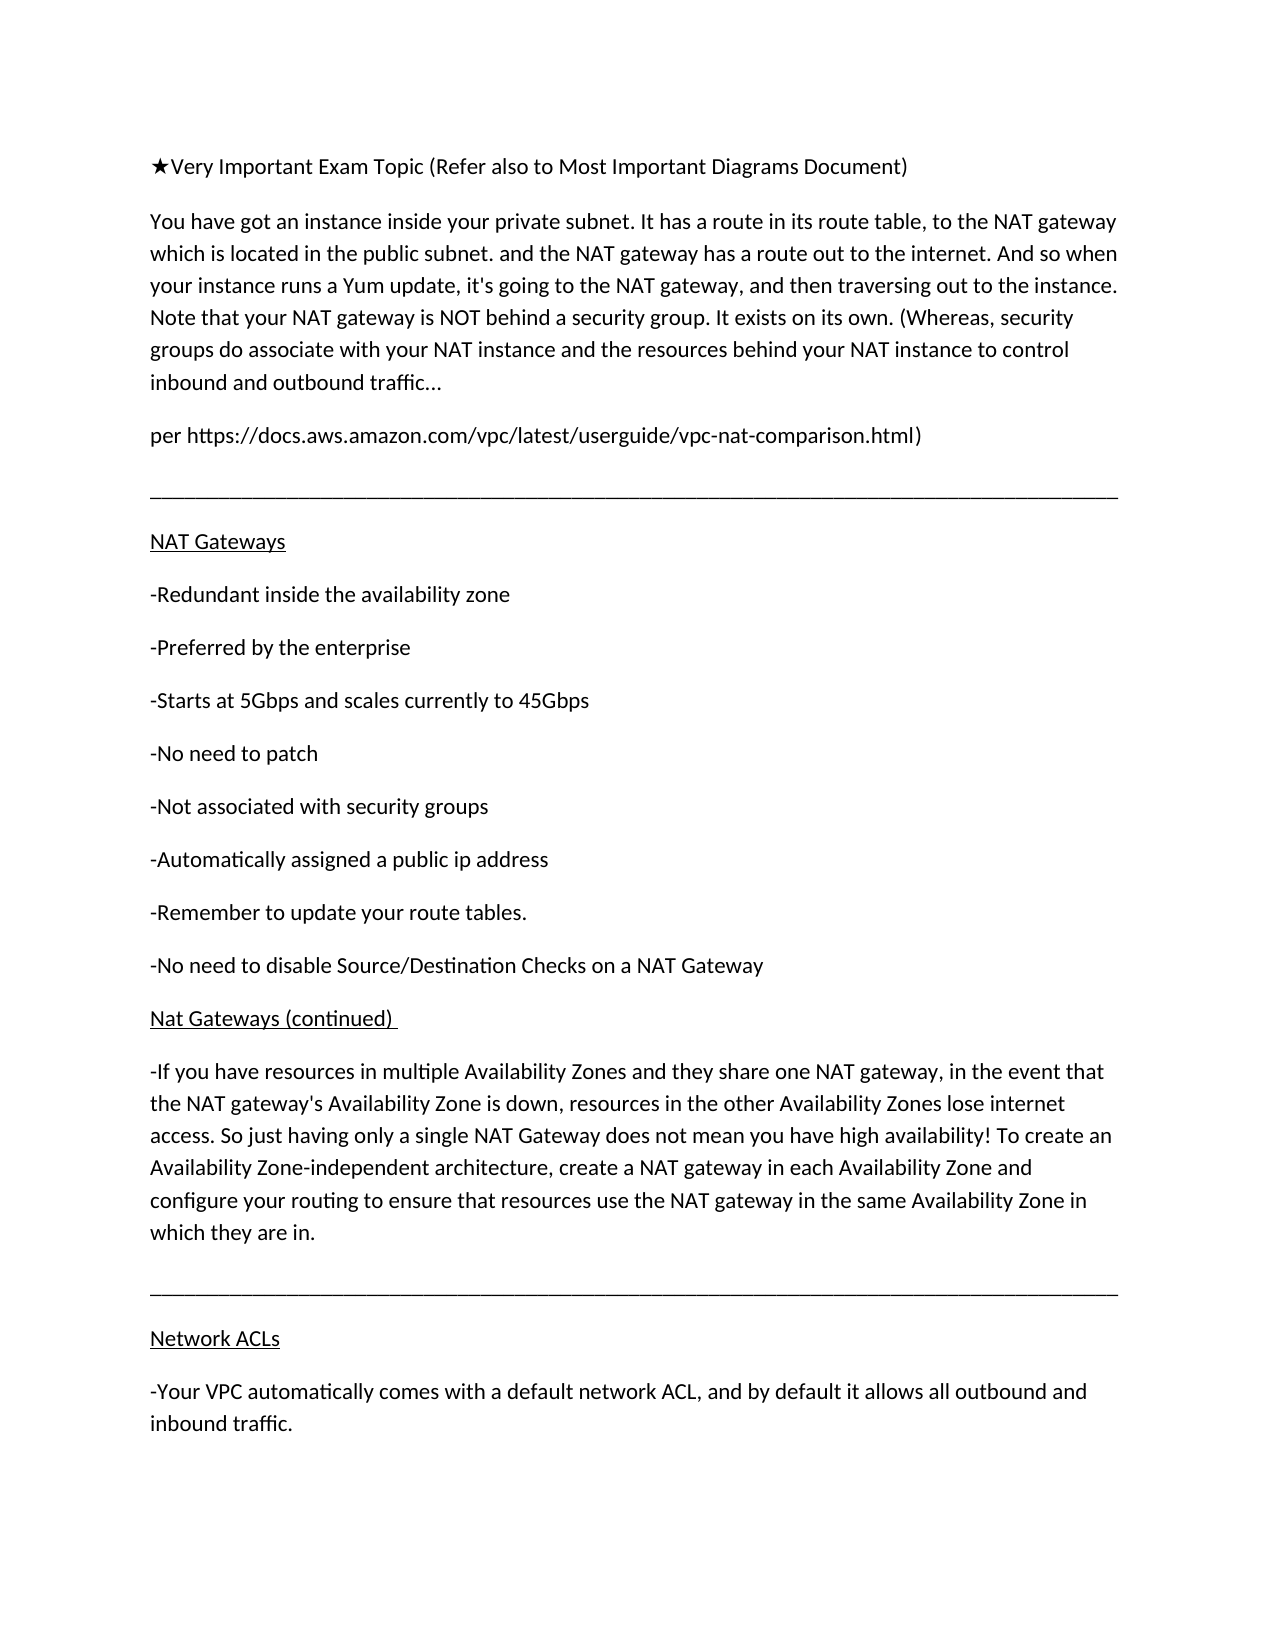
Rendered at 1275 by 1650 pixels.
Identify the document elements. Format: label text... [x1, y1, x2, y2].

text Network ACLs [150, 1324, 1125, 1352]
text -Your VPC automatically comes with a default network ACL, and by default it allows all outbound and inbound traffic. [150, 1377, 1125, 1437]
text -No need to patch [150, 739, 1125, 767]
text NAT Gateways [150, 527, 1125, 555]
text -Automatically assigned a public ip address [150, 845, 1125, 873]
text _____________________________________________________________________________________ [150, 1271, 1125, 1299]
text -If you have resources in multiple Availability Zones and they share one NAT gateway, in the event that the NAT gateway's Availability Zone is down, resources in the other Availability Zones lose internet access. So just having only a single NAT Gateway does not mean you have high availability! To create an Availability Zone-independent architecture, create a NAT gateway in each Availability Zone and configure your routing to ensure that resources use the NAT gateway in the same Availability Zone in which they are in. [150, 1057, 1125, 1246]
text -Preferred by the enterprise [150, 633, 1125, 661]
text -No need to disable Source/Destination Checks on a NAT Gateway [150, 951, 1125, 979]
text -Not associated with security groups [150, 792, 1125, 820]
text You have got an instance inside your private subnet. It has a route in its route table, to the NAT gateway which is located in the public subnet. and the NAT gateway has a route out to the internet. And so when your instance runs a Yum update, it's going to the NAT gateway, and then traversing out to the instance. Note that your NAT gateway is NOT behind a security group. It exists on its own. (Whereas, security groups do associate with your NAT instance and the resources behind your NAT instance to control inbound and outbound traffic... [150, 207, 1125, 396]
text Nat Gateways (continued) [150, 1004, 1125, 1032]
text _____________________________________________________________________________________ [150, 474, 1125, 502]
text per https://docs.aws.amazon.com/vpc/latest/userguide/vpc-nat-comparison.html) [150, 421, 1125, 449]
text -Remember to update your route tables. [150, 898, 1125, 926]
text -Starts at 5Gbps and scales currently to 45Gbps [150, 686, 1125, 714]
text ★Very Important Exam Topic (Refer also to Most Important Diagrams Document) [150, 150, 1125, 181]
text -Redundant inside the availability zone [150, 580, 1125, 608]
